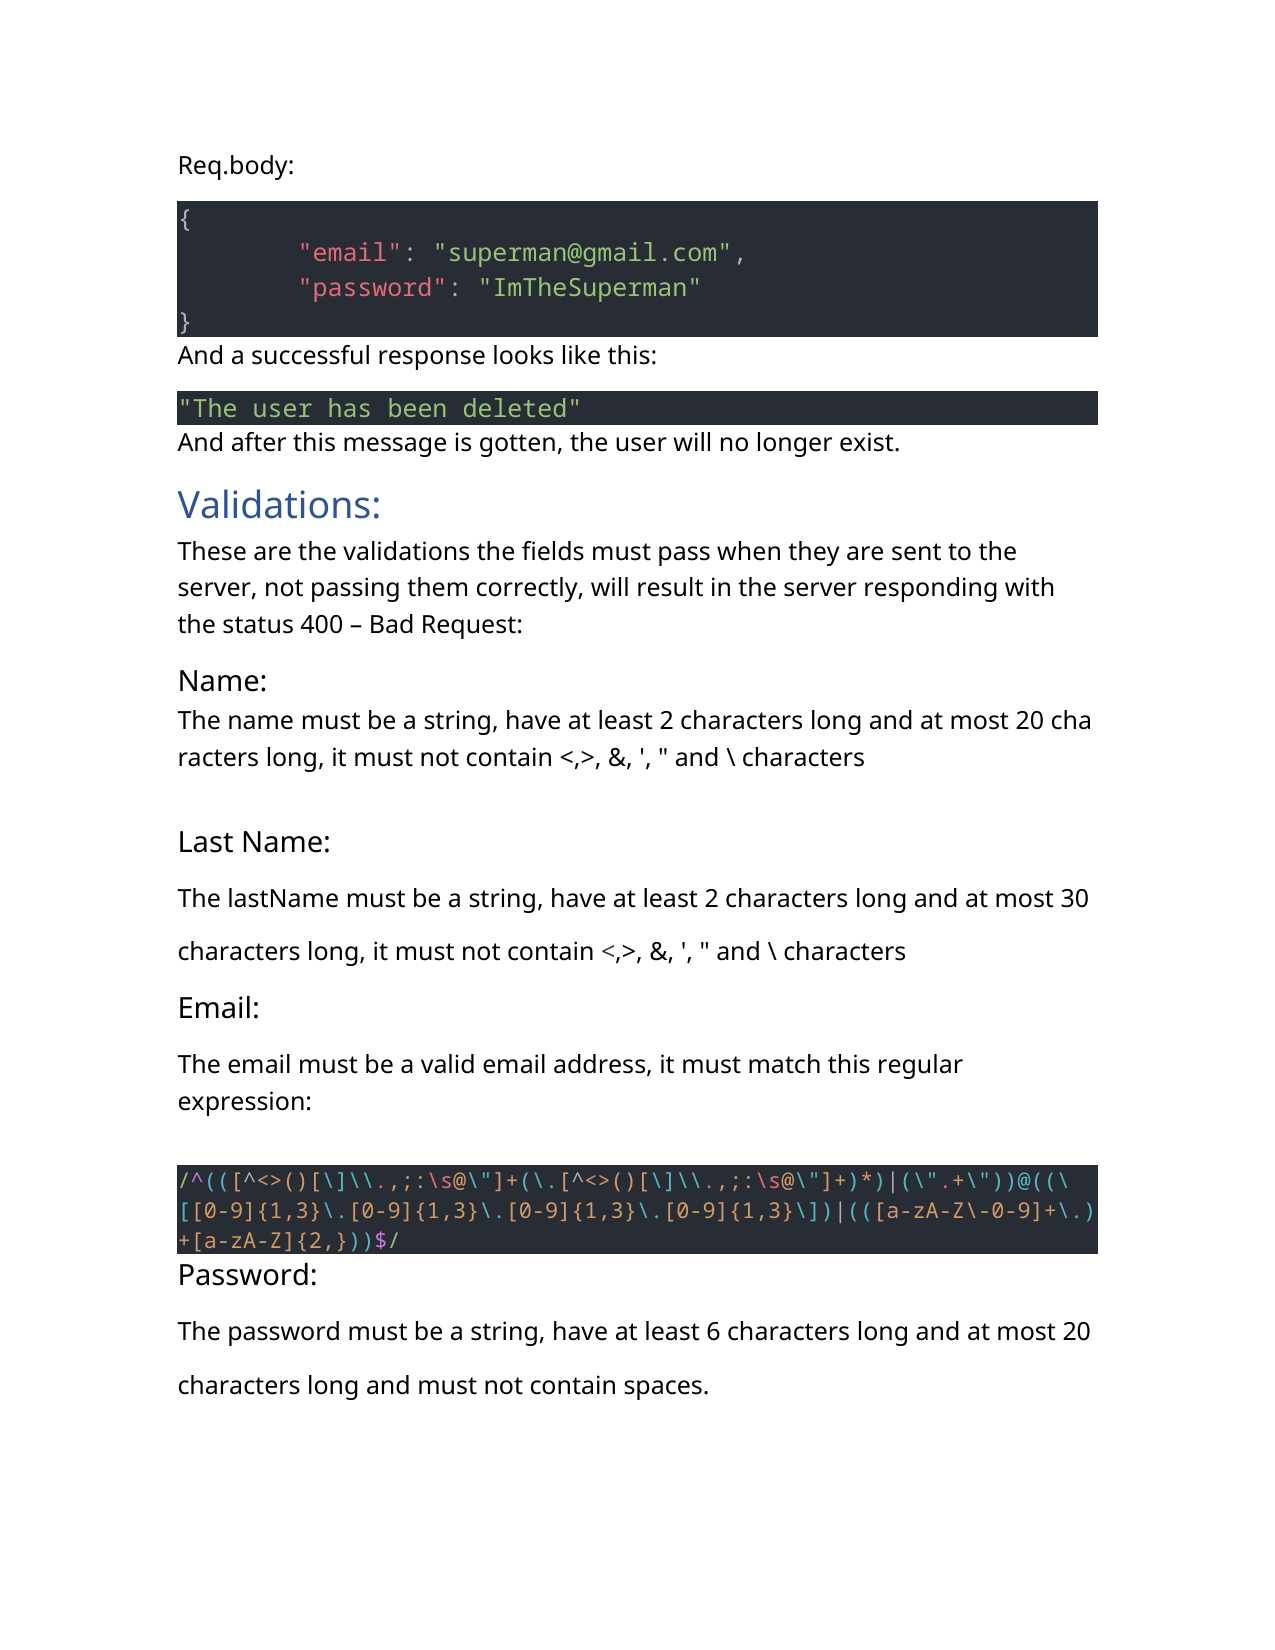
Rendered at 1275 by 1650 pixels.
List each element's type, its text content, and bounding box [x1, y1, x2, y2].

text /^(([^<>()[\]\\.,;:\s@\"]+(\.[^<>()[\]\\.,;:\s@\"]+)*)|(\".+\"))@((\[[0-9]{1,3}\.[0-9]{1,3}\.[0-9]{1,3}\.[0-9]{1,3}\])|(([a-zA-Z\-0-9]+\.)+[a-zA-Z]{2,}))$/ [177, 1165, 1098, 1254]
text Req.body: [177, 148, 1098, 182]
text The password must be a string, have at least 6 characters long and at most 20 [177, 1314, 1098, 1348]
text Last Name: [177, 821, 1098, 861]
text The lastName must be a string, have at least 2 characters long and at most 30 [177, 881, 1098, 914]
text These are the validations the fields must pass when they are sent to the server, not passing them correctly, will result in the server responding with the status 400 – Bad Request: [177, 533, 1098, 641]
text Password: [177, 1254, 1098, 1294]
text { [177, 201, 1098, 235]
text "The user has been deleted" [177, 391, 1098, 425]
text } [177, 303, 1098, 337]
text "email": "superman@gmail.com", [177, 235, 1098, 269]
text And after this message is gotten, the user will no longer exist. [177, 425, 1098, 459]
text The email must be a valid email address, it must match this regular expression: [177, 1047, 1098, 1118]
subtitle Validations: [177, 478, 1098, 529]
text characters long and must not contain spaces. [177, 1367, 1098, 1402]
text "password": "ImTheSuperman" [177, 269, 1098, 303]
text Email: [177, 987, 1098, 1027]
text characters long, it must not contain <,>, &, ', " and \ characters [177, 934, 1098, 968]
text And a successful response looks like this: [177, 337, 1098, 371]
text Name: The name must be a string, have at least 2 characters long and at most 20 characters long, it must not contain <,>, &, ', " and \ characters [177, 660, 1098, 773]
